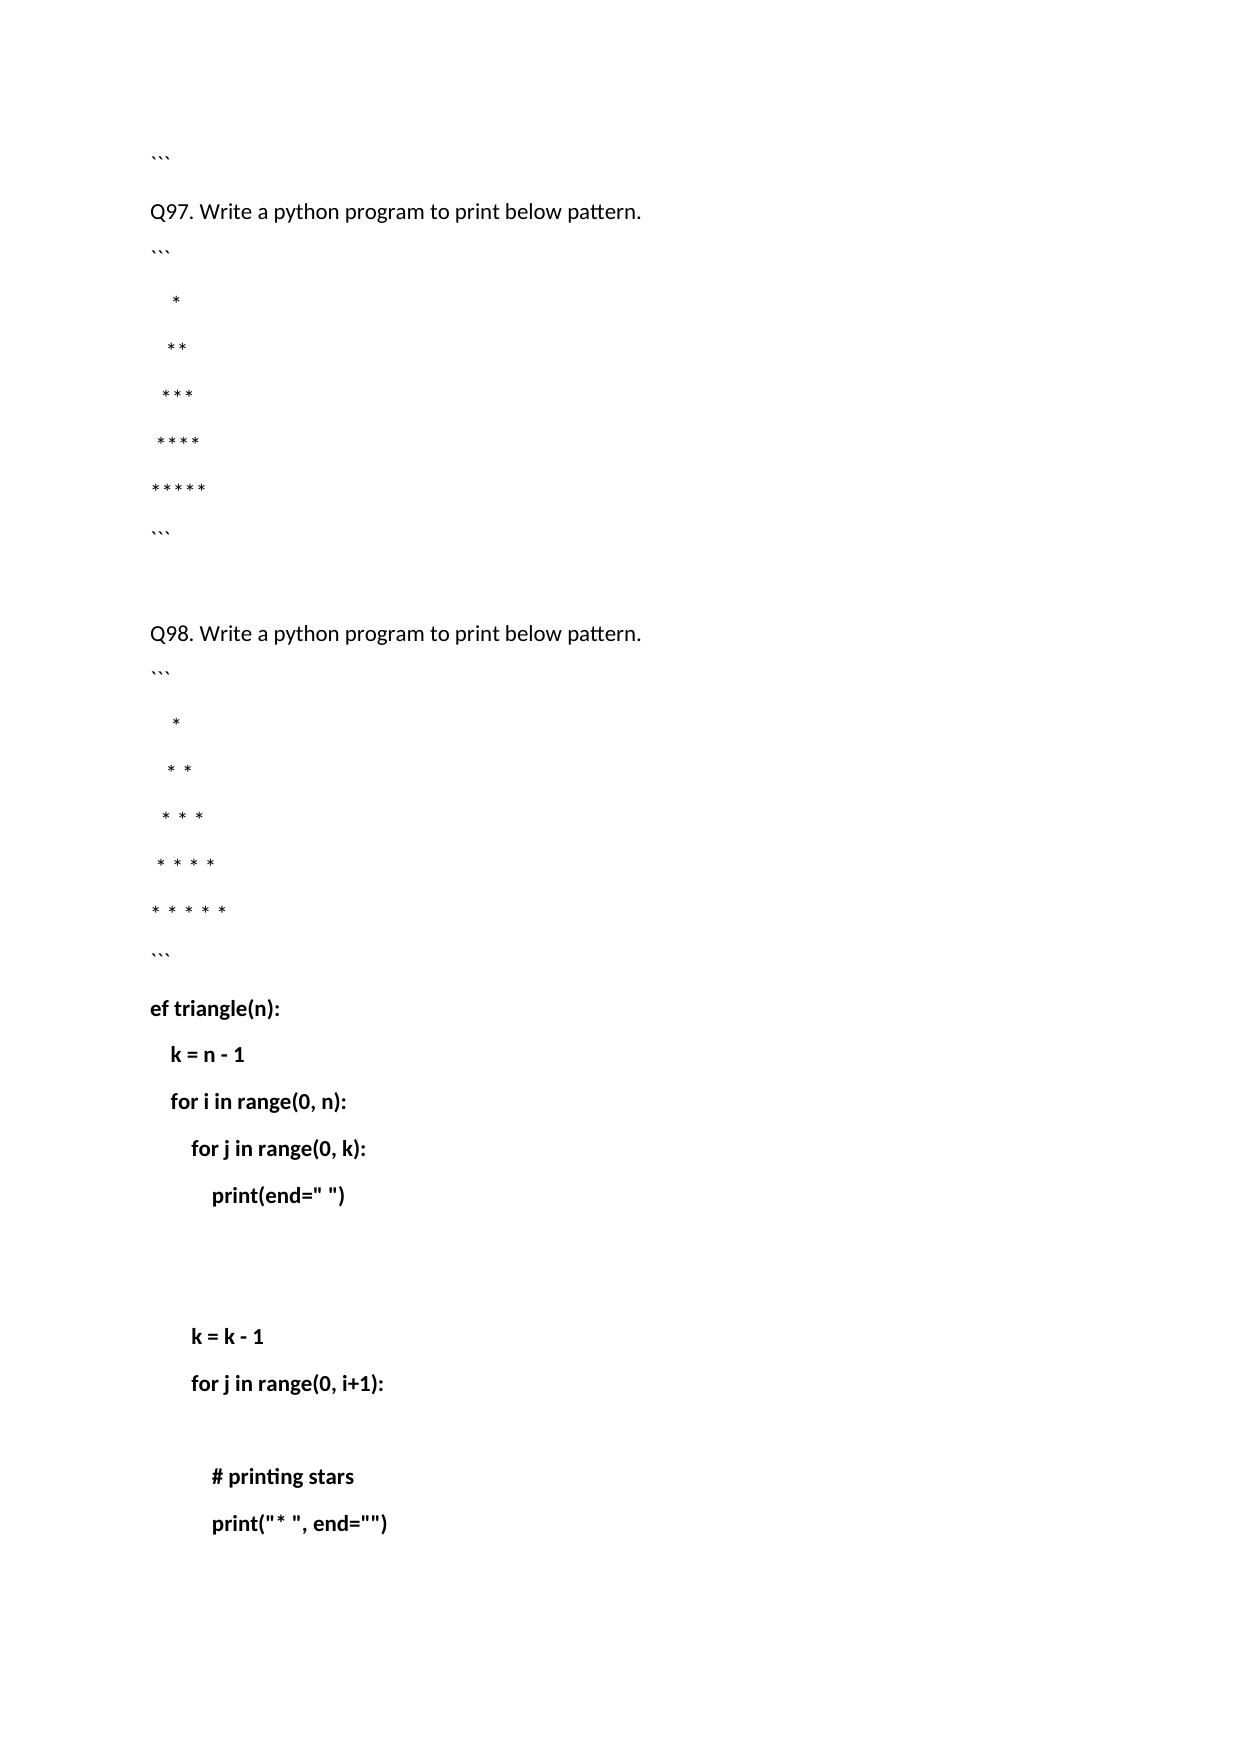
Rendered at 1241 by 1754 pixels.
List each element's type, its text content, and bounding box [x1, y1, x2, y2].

text ** [150, 337, 1090, 366]
text ``` [150, 150, 1090, 178]
text * * * * [150, 853, 1090, 881]
text * [150, 712, 1090, 741]
text for i in range(0, n): [150, 1087, 1090, 1116]
text * * * [150, 806, 1090, 834]
text * * * * * [150, 900, 1090, 928]
text ef triangle(n): [150, 994, 1090, 1022]
text for j in range(0, i+1): [150, 1369, 1090, 1397]
text **** [150, 431, 1090, 459]
text * * [150, 759, 1090, 787]
text # printing stars [150, 1462, 1090, 1491]
text k = n - 1 [150, 1041, 1090, 1069]
text ``` [150, 666, 1090, 694]
text ``` [150, 244, 1090, 272]
text print("* ", end="") [150, 1509, 1090, 1537]
text for j in range(0, k): [150, 1134, 1090, 1162]
text * [150, 291, 1090, 319]
text ``` [150, 525, 1090, 553]
text print(end=" ") [150, 1181, 1090, 1209]
text k = k - 1 [150, 1322, 1090, 1350]
text ***** [150, 478, 1090, 506]
text Q97. Write a python program to print below pattern. [150, 197, 1090, 225]
text *** [150, 384, 1090, 412]
text ``` [150, 947, 1090, 975]
text Q98. Write a python program to print below pattern. [150, 619, 1090, 647]
